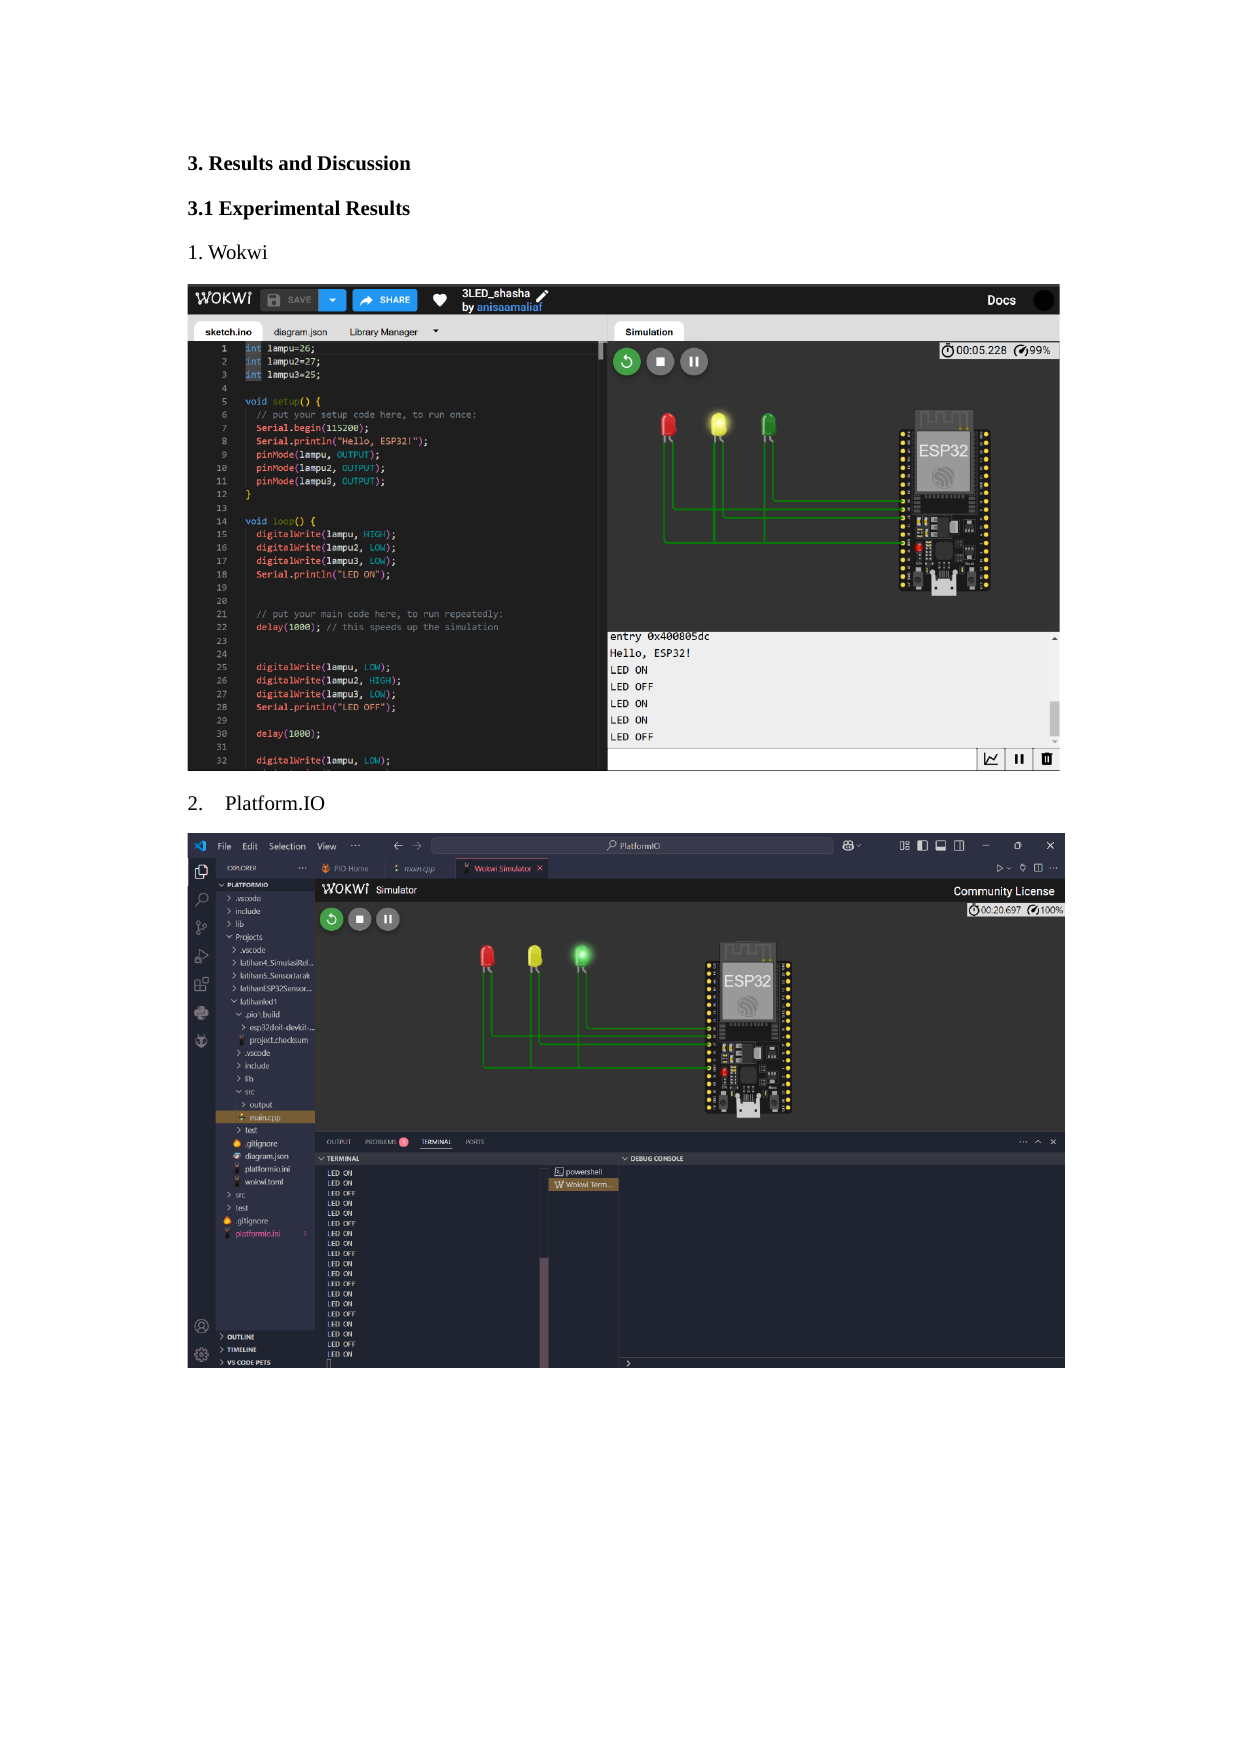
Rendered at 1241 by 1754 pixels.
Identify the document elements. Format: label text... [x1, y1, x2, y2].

text 1. Wokwi [187, 240, 1091, 264]
text 3.1 Experimental Results [187, 195, 1091, 219]
text 3. Results and Discussion [187, 151, 1091, 175]
picture [187, 833, 1065, 1368]
picture [187, 284, 1060, 771]
list Platform.IO [187, 791, 1091, 815]
